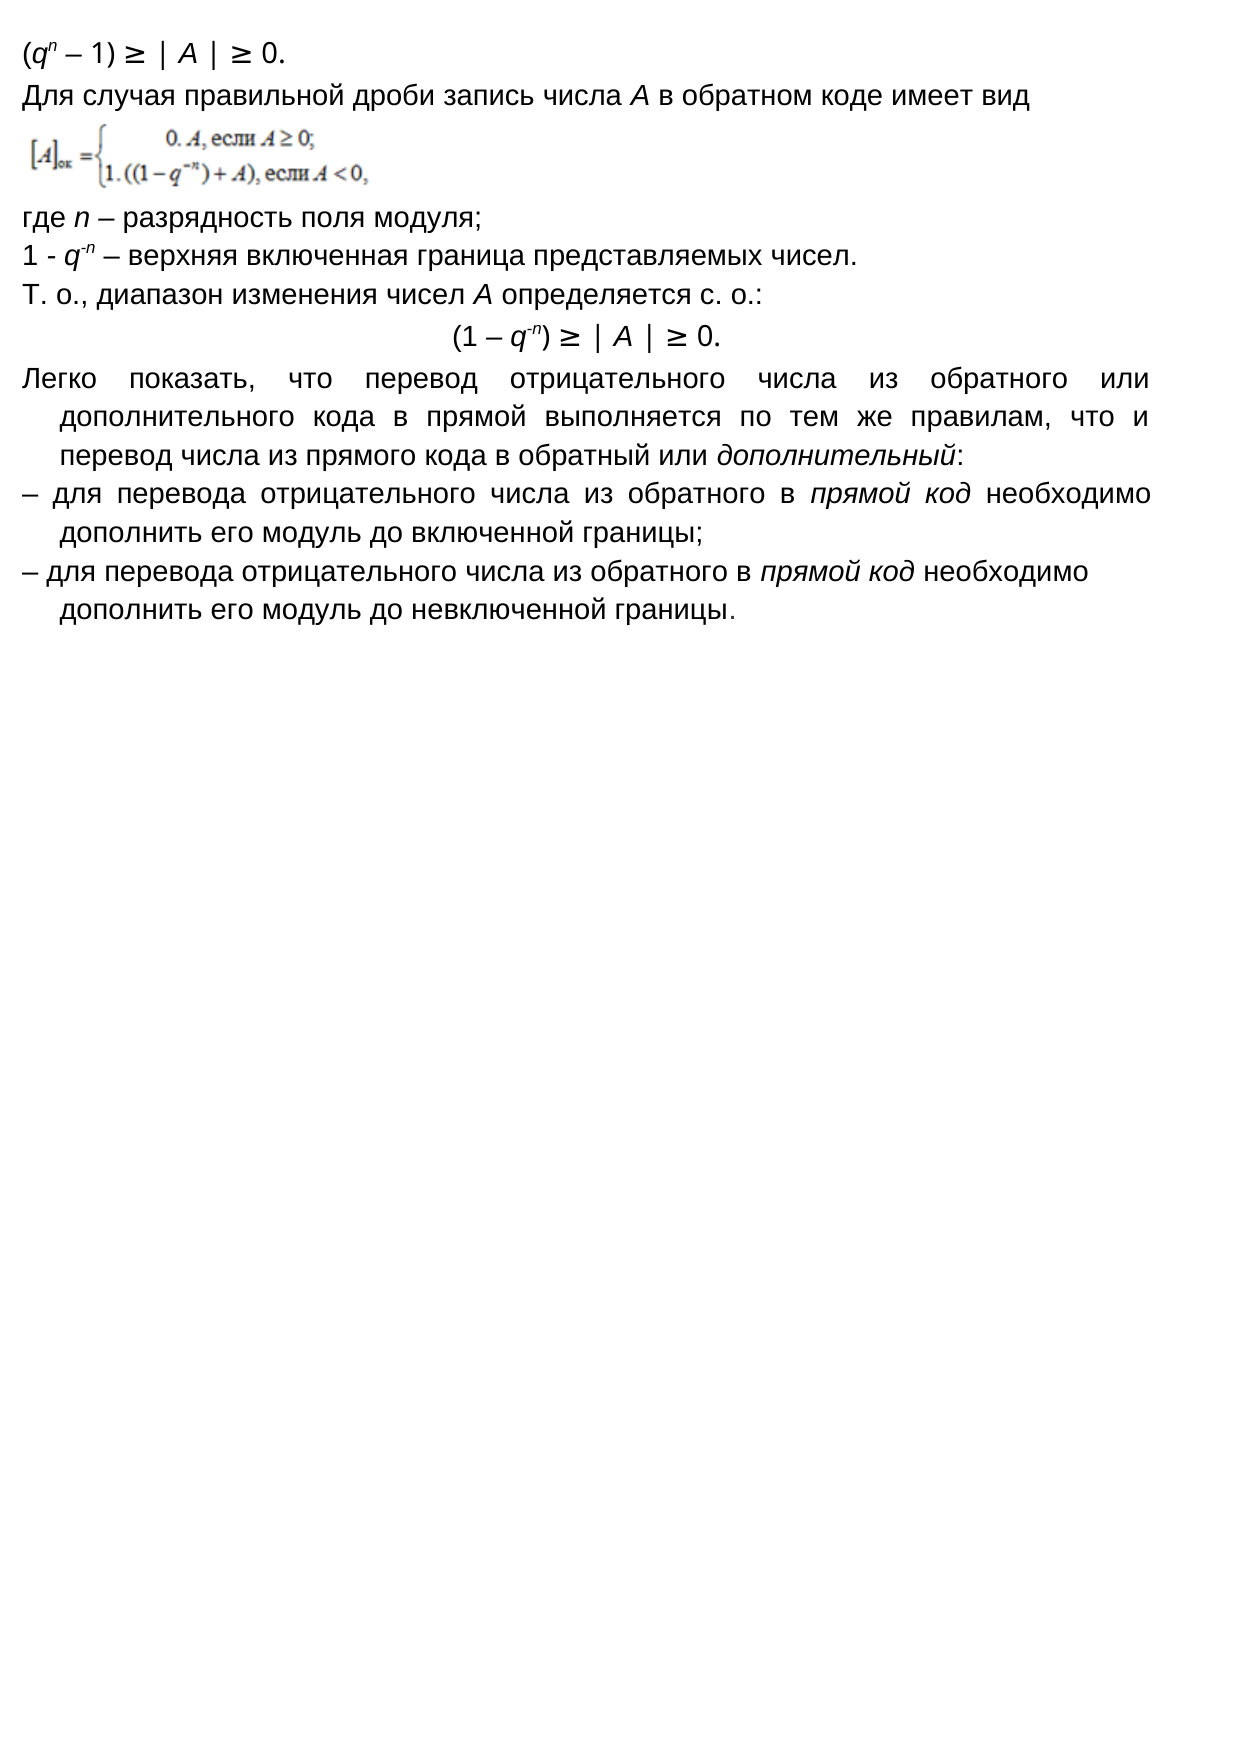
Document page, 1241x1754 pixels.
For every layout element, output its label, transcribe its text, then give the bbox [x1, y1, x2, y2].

text (qn – 1) ≥ | A | ≥ 0. [22, 32, 1151, 72]
text Т. о., диапазон изменения чисел А определяется с. о.: [22, 277, 1151, 310]
text где n – разрядность поля модуля; [22, 199, 1151, 233]
picture [21, 116, 385, 196]
text – для перевода отрицательного числа из обратного в прямой код необходимо дополнить его модуль до включенной границы; [22, 476, 1151, 548]
text 1 - q-n – верхняя включенная граница представляемых чисел. [22, 238, 1151, 272]
text (1 – q-n) ≥ | А | ≥ 0. [22, 315, 1151, 355]
text – для перевода отрицательного числа из обратного в прямой код необходимо дополнить его модуль до невключенной границы. [22, 553, 1151, 626]
text Для случая правильной дроби запись числа А в обратном коде имеет вид [22, 77, 1151, 111]
text Легко показать, что перевод отрицательного числа из обратного или дополнительного кода в прямой выполняется по тем же правилам, что и перевод числа из прямого кода в обратный или дополнительный: [22, 361, 1151, 471]
